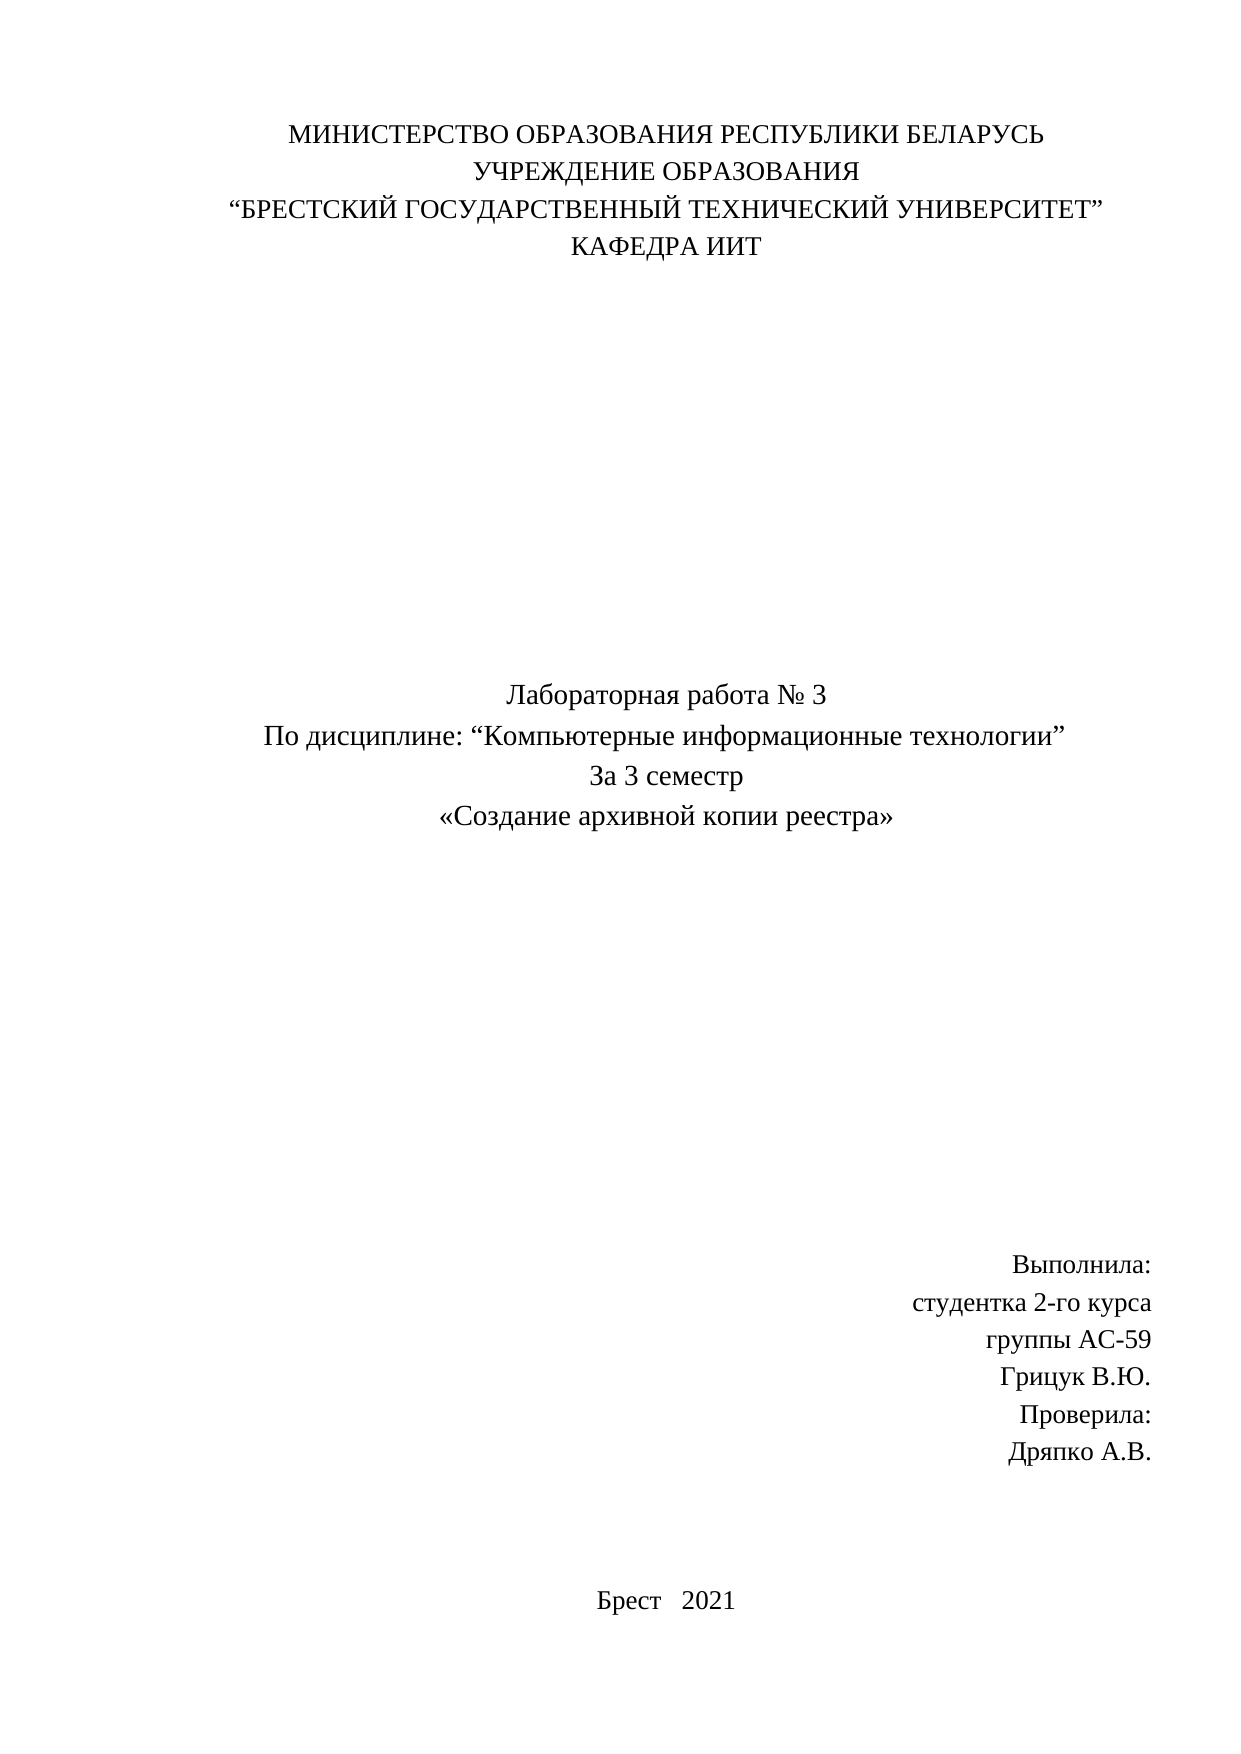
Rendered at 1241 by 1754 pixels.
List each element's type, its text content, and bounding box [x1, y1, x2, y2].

text КАФЕДРА ИИТ [177, 230, 1152, 261]
text группы АС-59 Грицук В.Ю. [177, 1323, 1152, 1392]
subtitle За 3 семестр [177, 758, 1152, 791]
text УЧРЕЖДЕНИЕ ОБРАЗОВАНИЯ [177, 155, 1152, 187]
text МИНИСТЕРСТВО ОБРАЗОВАНИЯ РЕСПУБЛИКИ БЕЛАРУСЬ [177, 118, 1152, 149]
text Брест 2021 [177, 1584, 1152, 1615]
text Выполнила: [177, 1248, 1152, 1280]
text студентка 2-го курса [177, 1286, 1152, 1317]
subtitle Лабораторная работа № 3 По дисциплине: “Компьютерные информационные технологии” [177, 677, 1152, 751]
text Дряпко А.В. [177, 1435, 1152, 1466]
text «Создание архивной копии реестра» [177, 798, 1152, 832]
text “БРЕСТСКИЙ ГОСУДАРСТВЕННЫЙ ТЕХНИЧЕСКИЙ УНИВЕРСИТЕТ” [177, 193, 1152, 224]
text Проверила: [177, 1398, 1152, 1429]
